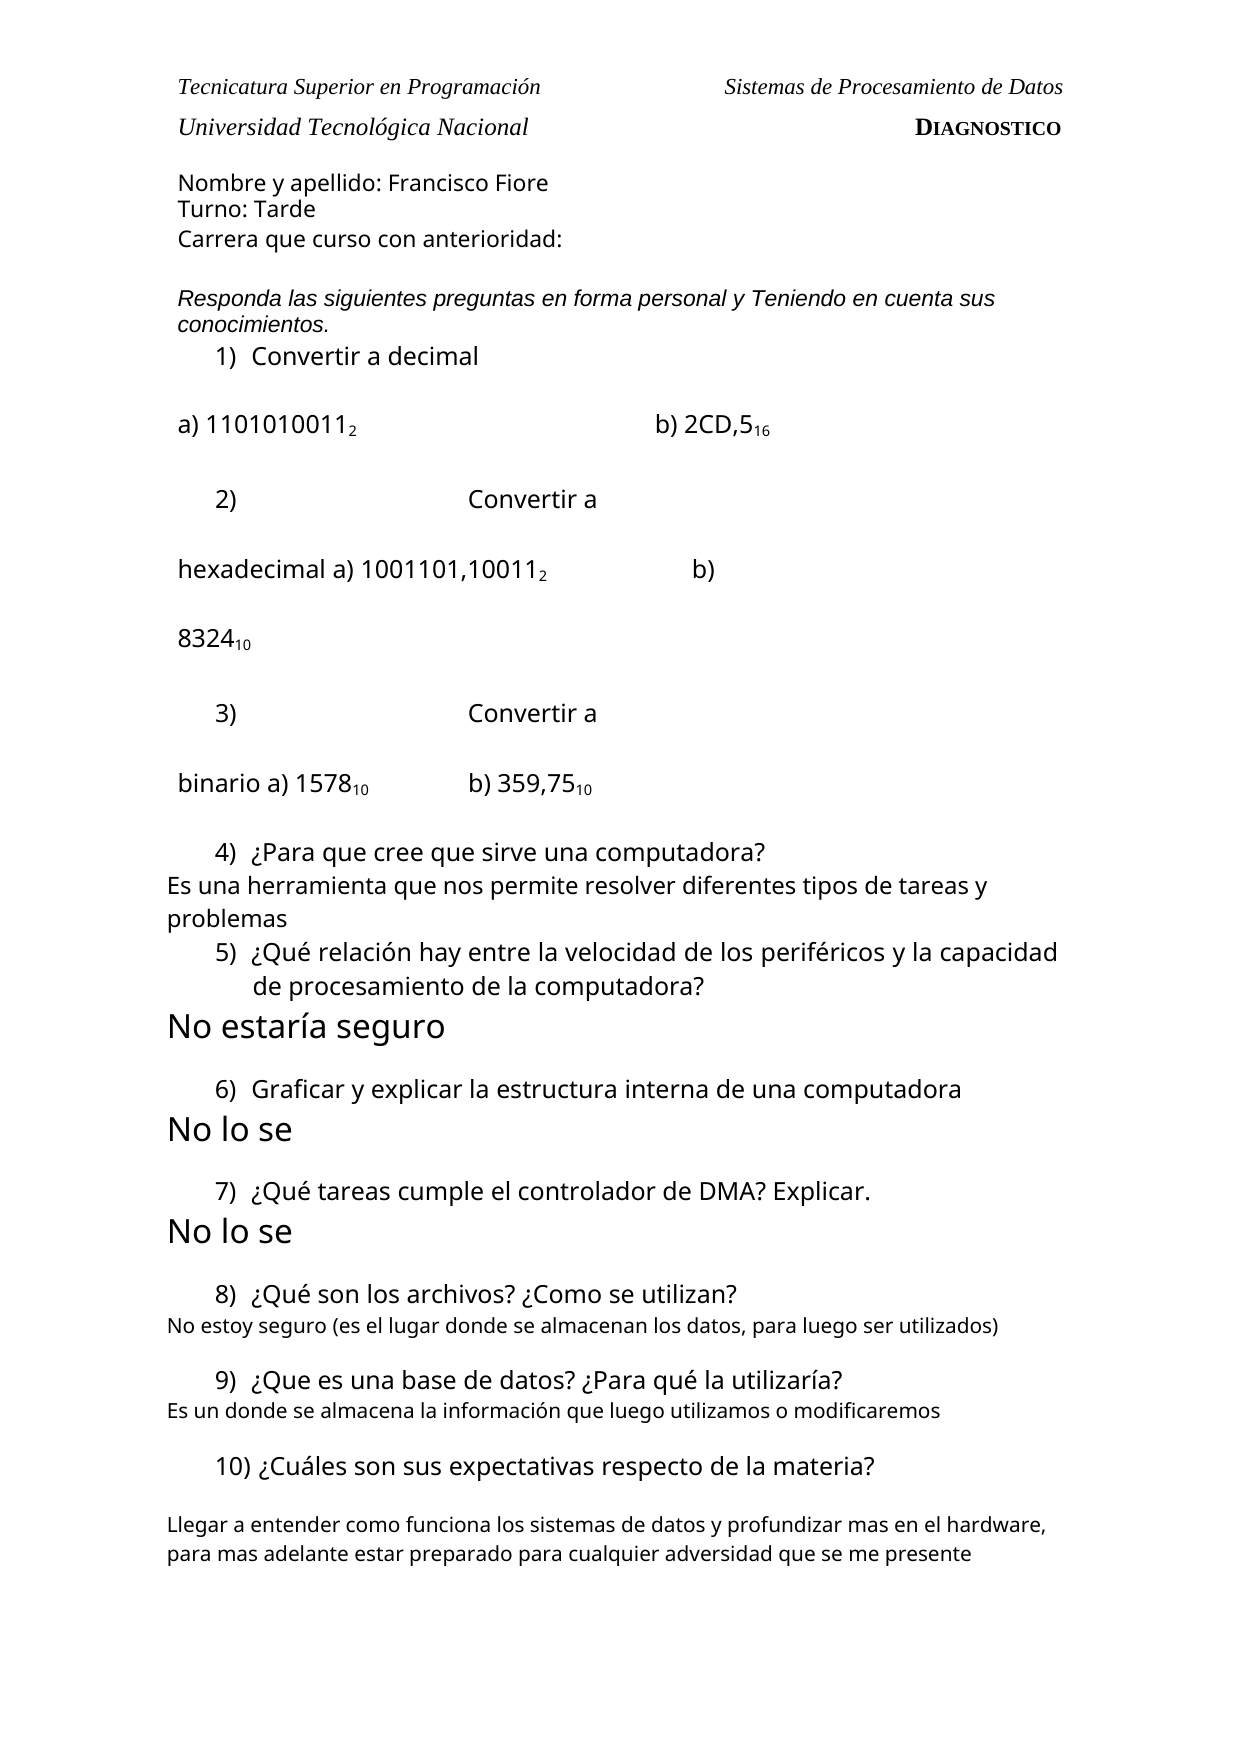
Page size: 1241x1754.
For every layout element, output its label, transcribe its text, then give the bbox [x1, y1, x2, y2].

text Es un donde se almacena la información que luego utilizamos o modificaremos [167, 1396, 1076, 1425]
list Convertir a decimal [214, 338, 1076, 372]
text No lo se [167, 1208, 1076, 1253]
text Responda las siguientes preguntas en forma personal y Teniendo en cuenta sus conocimientos. [177, 285, 998, 337]
list ¿Para que cree que sirve una computadora? [214, 835, 1076, 868]
list Graficar y explicar la estructura interna de una computadora [214, 1071, 1076, 1105]
text Carrera que curso con anterioridad: [177, 223, 1076, 254]
text Nombre y apellido: Francisco Fiore [177, 170, 1076, 196]
text No estaría seguro [167, 1002, 1076, 1048]
text Es una herramienta que nos permite resolver diferentes tipos de tareas y problemas [167, 869, 1076, 934]
list Convertir a hexadecimal a) 1001101,100112 b) 832410 [177, 482, 749, 655]
text a) 11010100112 b) 2CD,516 [177, 407, 1076, 441]
list ¿Qué son los archivos? ¿Como se utilizan? [214, 1277, 1076, 1311]
text No lo se [167, 1105, 1076, 1151]
text Turno: Tarde [177, 196, 1076, 222]
list ¿Qué tareas cumple el controlador de DMA? Explicar. [214, 1174, 1076, 1208]
text No estoy seguro (es el lugar donde se almacenan los datos, para luego ser utilizados) [167, 1311, 1076, 1339]
list ¿Cuáles son sus expectativas respecto de la materia? [214, 1448, 1076, 1482]
list Convertir a binario a) 157810 b) 359,7510 [177, 696, 686, 799]
list ¿Que es una base de datos? ¿Para qué la utilizaría? [214, 1362, 1076, 1396]
text Tecnicatura Superior en Programación Sistemas de Procesamiento de Datos [177, 73, 1076, 99]
text Llegar a entender como funciona los sistemas de datos y profundizar mas en el hardware, para mas adelante estar preparado para cualquier adversidad que se me presente [167, 1511, 1076, 1567]
text Universidad Tecnológica Nacional DIAGNOSTICO [177, 112, 1076, 140]
list ¿Qué relación hay entre la velocidad de los periféricos y la capacidad de procesamiento de la computadora? [215, 934, 1064, 1002]
